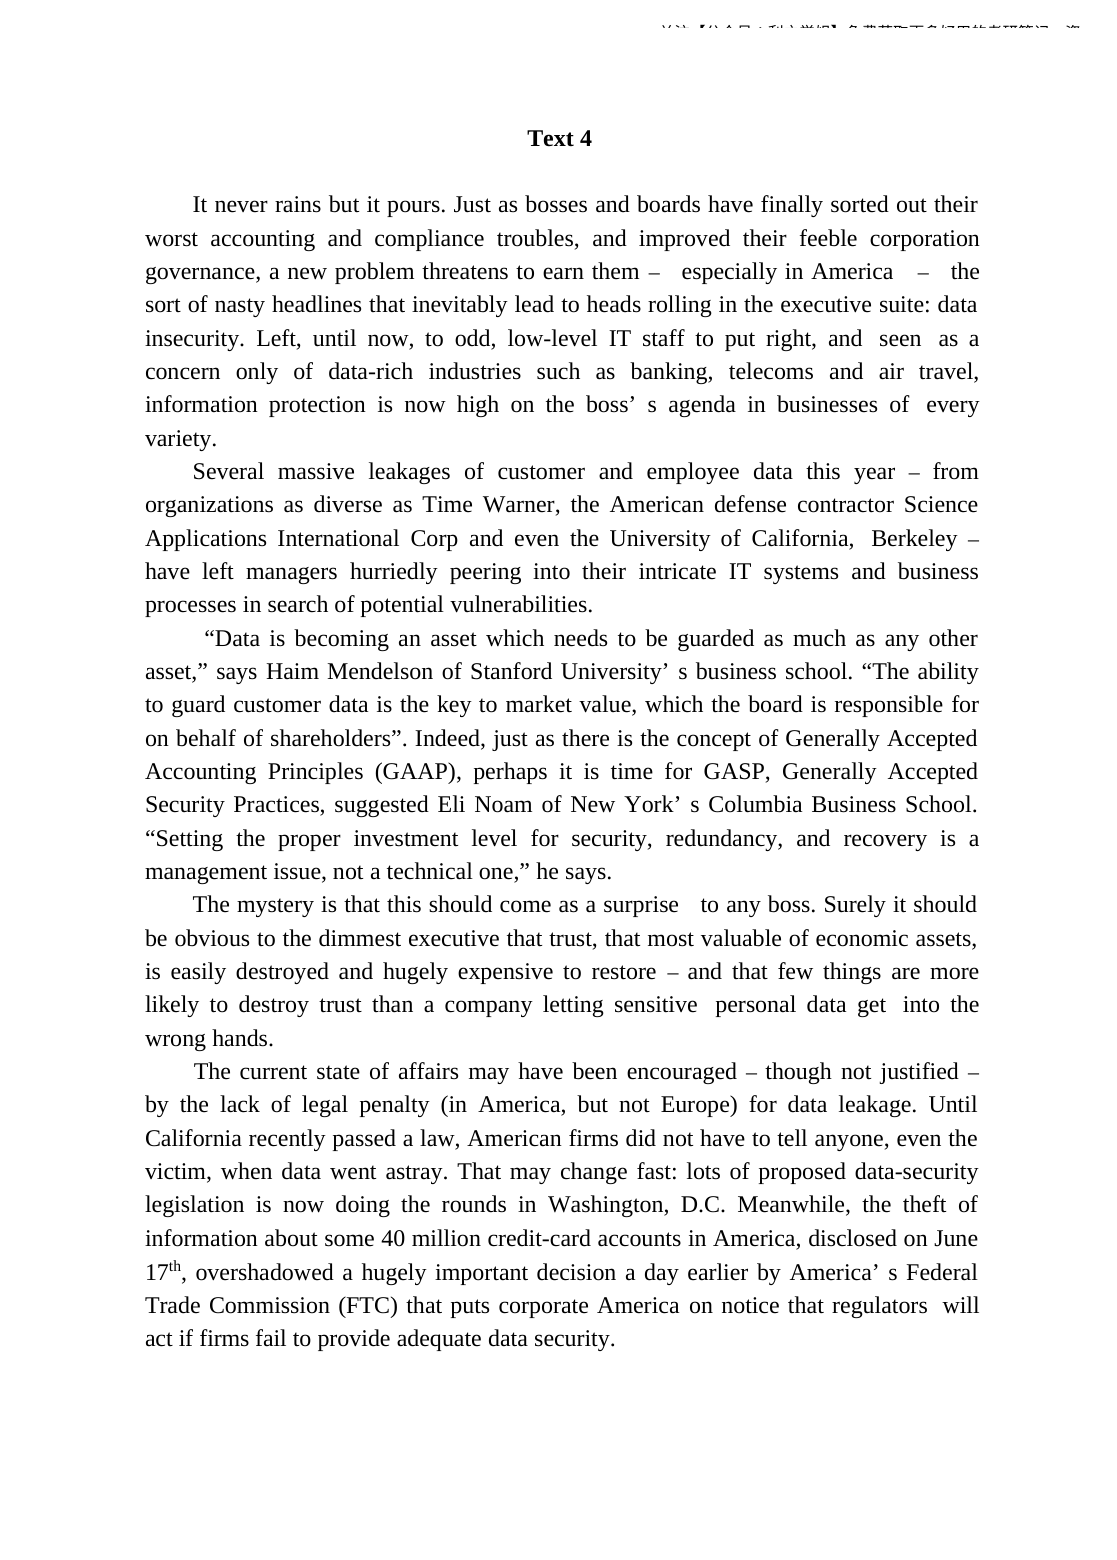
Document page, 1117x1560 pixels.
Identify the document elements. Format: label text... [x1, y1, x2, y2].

text The current state of affairs may have been encouraged – though not justified – by the lack of legal penalty (in America, but not Europe) for data leakage. Until California recently passed a law, American firms did not have to tell anyone, even the victim, when data went astray. That may change fast: lots of proposed data-security legislation is now doing the rounds in Washington, D.C. Meanwhile, the theft of information about some 40 million credit-card accounts in America, disclosed on June 17th, overshadowed a hugely important decision a day earlier by America’ s Federal Trade Commission (FTC) that puts corporate America on notice that regulators will act if firms fail to provide adequate data security. [145, 1057, 980, 1352]
text It never rains but it pours. Just as bosses and boards have finally sorted out their worst accounting and compliance troubles, and improved their feeble corporation governance, a new problem threatens to earn them – especially in America – the sort of nasty headlines that inevitably lead to heads rolling in the executive suite: data insecurity. Left, until now, to odd, low-level IT staff to put right, and seen as a concern only of data-rich industries such as banking, telecoms and air travel, information protection is now high on the boss’ s agenda in businesses of every variety. [145, 191, 980, 451]
text Several massive leakages of customer and employee data this year – from organizations as diverse as Time Warner, the American defense contractor Science Applications International Corp and even the University of California, Berkeley – have left managers hurriedly peering into their intricate IT systems and business processes in search of potential vulnerabilities. [145, 457, 979, 618]
text The mystery is that this should come as a surprise to any boss. Surely it should be obvious to the dimmest executive that trust, that most valuable of economic assets, is easily destroyed and hugely expensive to restore – and that few things are more likely to destroy trust than a company letting sensitive personal data get into the wrong hands. [145, 891, 980, 1051]
text “Data is becoming an asset which needs to be guarded as much as any other asset,” says Haim Mendelson of Stanford University’ s business school. “The ability to guard customer data is the key to market value, which the board is responsible for on behalf of shareholders”. Indeed, just as there is the concept of Generally Accepted Accounting Principles (GAAP), perhaps it is time for GASP, Generally Accepted Security Practices, suggested Eli Noam of New York’ s Columbia Business School. “Setting the proper investment level for security, redundancy, and recovery is a management issue, not a technical one,” he says. [145, 624, 979, 885]
text Text 4 [132, 124, 987, 152]
